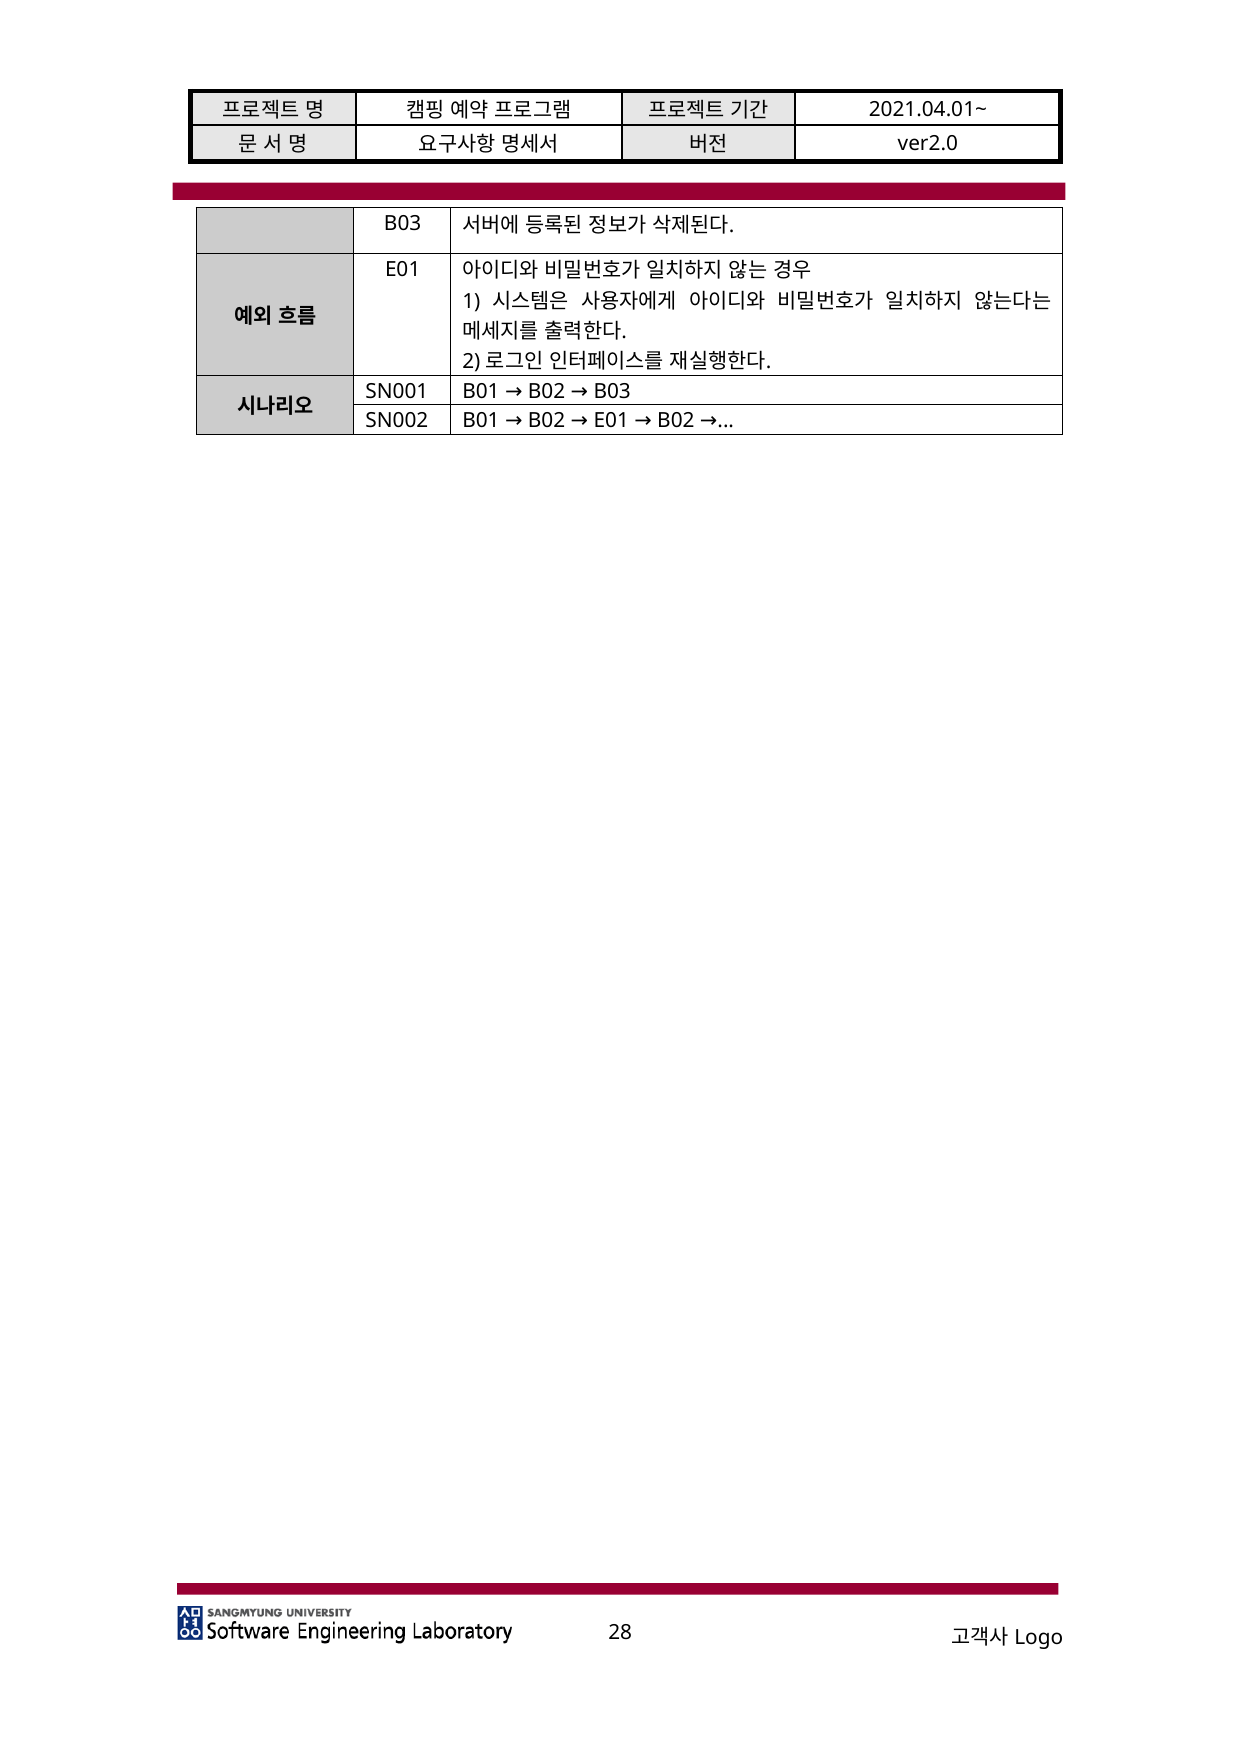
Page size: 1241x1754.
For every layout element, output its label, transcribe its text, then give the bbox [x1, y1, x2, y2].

table_cell 아이디와 비밀번호가 일치하지 않는 경우 1) 시스템은 사용자에게 아이디와 비밀번호가 일치하지 않는다는 메세지를 출력한다. 2) 로그인 인터페이스를 재실행한다. [451, 254, 1062, 375]
table_cell B01 → B02 → E01 → B02 →... [451, 405, 1062, 434]
table_cell B03 [354, 208, 450, 253]
table_cell 서버에 등록된 정보가 삭제된다. [451, 208, 1062, 253]
picture [177, 1606, 515, 1645]
table_cell E01 [354, 254, 450, 375]
table_cell SN002 [354, 405, 450, 434]
table_cell 시나리오 [197, 376, 353, 434]
table_cell B01 → B02 → B03 [451, 376, 1062, 404]
table_cell 예외 흐름 [197, 254, 353, 375]
table_cell SN001 [354, 376, 450, 404]
